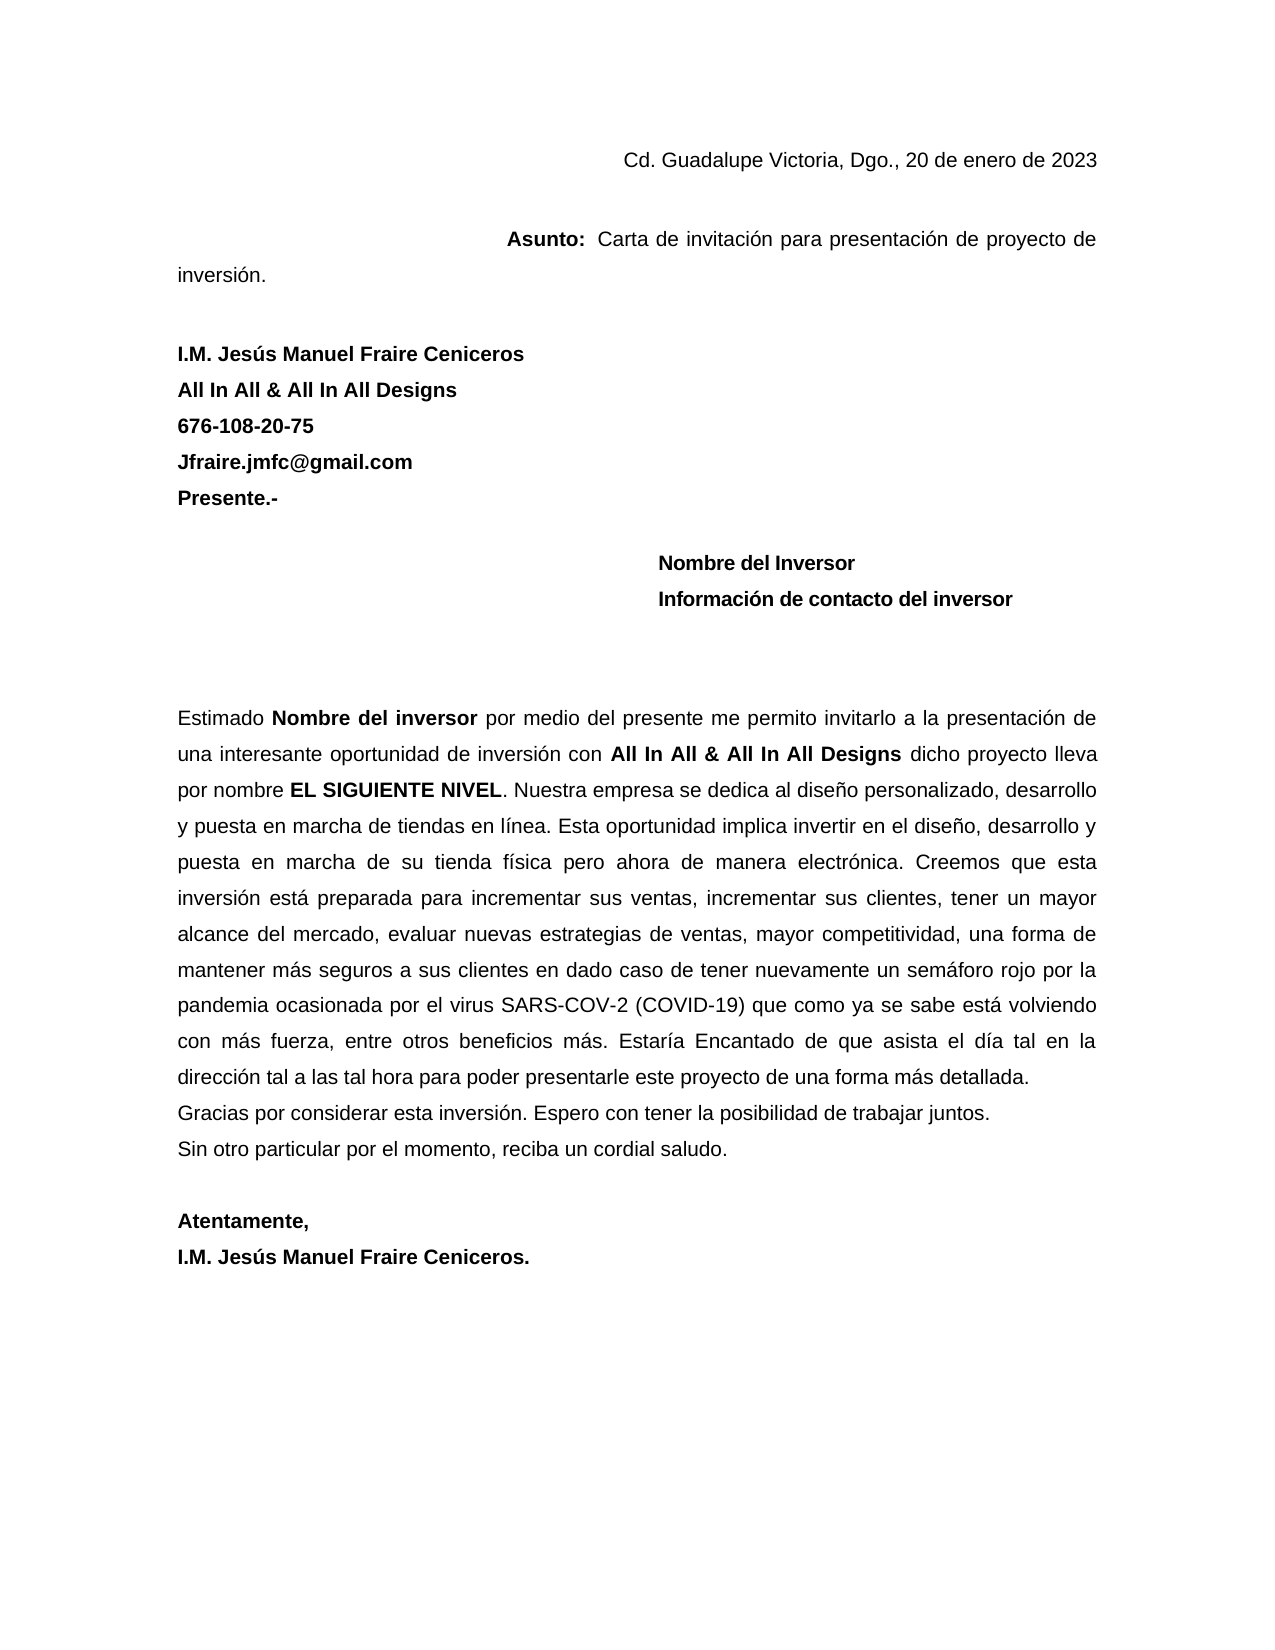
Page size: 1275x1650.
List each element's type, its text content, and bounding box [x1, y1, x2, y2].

text Sin otro particular por el momento, reciba un cordial saludo. [177, 1137, 1098, 1161]
text Atentamente, [177, 1209, 1098, 1233]
text Jfraire.jmfc@gmail.com [177, 449, 1098, 473]
text Estimado Nombre del inversor por medio del presente me permito invitarlo a la presentación de una interesante oportunidad de inversión con All In All & All In All Designs dicho proyecto lleva por nombre EL SIGUIENTE NIVEL. Nuestra empresa se dedica al diseño personalizado, desarrollo y puesta en marcha de tiendas en línea. Esta oportunidad implica invertir en el diseño, desarrollo y puesta en marcha de su tienda física pero ahora de manera electrónica. Creemos que esta inversión está preparada para incrementar sus ventas, incrementar sus clientes, tener un mayor alcance del mercado, evaluar nuevas estrategias de ventas, mayor competitividad, una forma de mantener más seguros a sus clientes en dado caso de tener nuevamente un semáforo rojo por la pandemia ocasionada por el virus SARS-COV-2 (COVID-19) que como ya se sabe está volviendo con más fuerza, entre otros beneficios más. Estaría Encantado de que asista el día tal en la dirección tal a las tal hora para poder presentarle este proyecto de una forma más detallada. [177, 706, 1098, 1089]
text Presente.- [177, 485, 1098, 509]
table_header Nombre del Inversor Información de contacto del inversor [647, 551, 1083, 630]
text Gracias por considerar esta inversión. Espero con tener la posibilidad de trabajar juntos. [177, 1101, 1098, 1125]
text All In All & All In All Designs [177, 378, 1098, 402]
text Cd. Guadalupe Victoria, Dgo., 20 de enero de 2023 [177, 148, 1098, 172]
text 676-108-20-75 [177, 413, 1098, 437]
text I.M. Jesús Manuel Fraire Ceniceros. [177, 1245, 1098, 1269]
text Asunto: Carta de invitación para presentación de proyecto de inversión. [177, 227, 1098, 287]
text I.M. Jesús Manuel Fraire Ceniceros [177, 342, 1098, 366]
